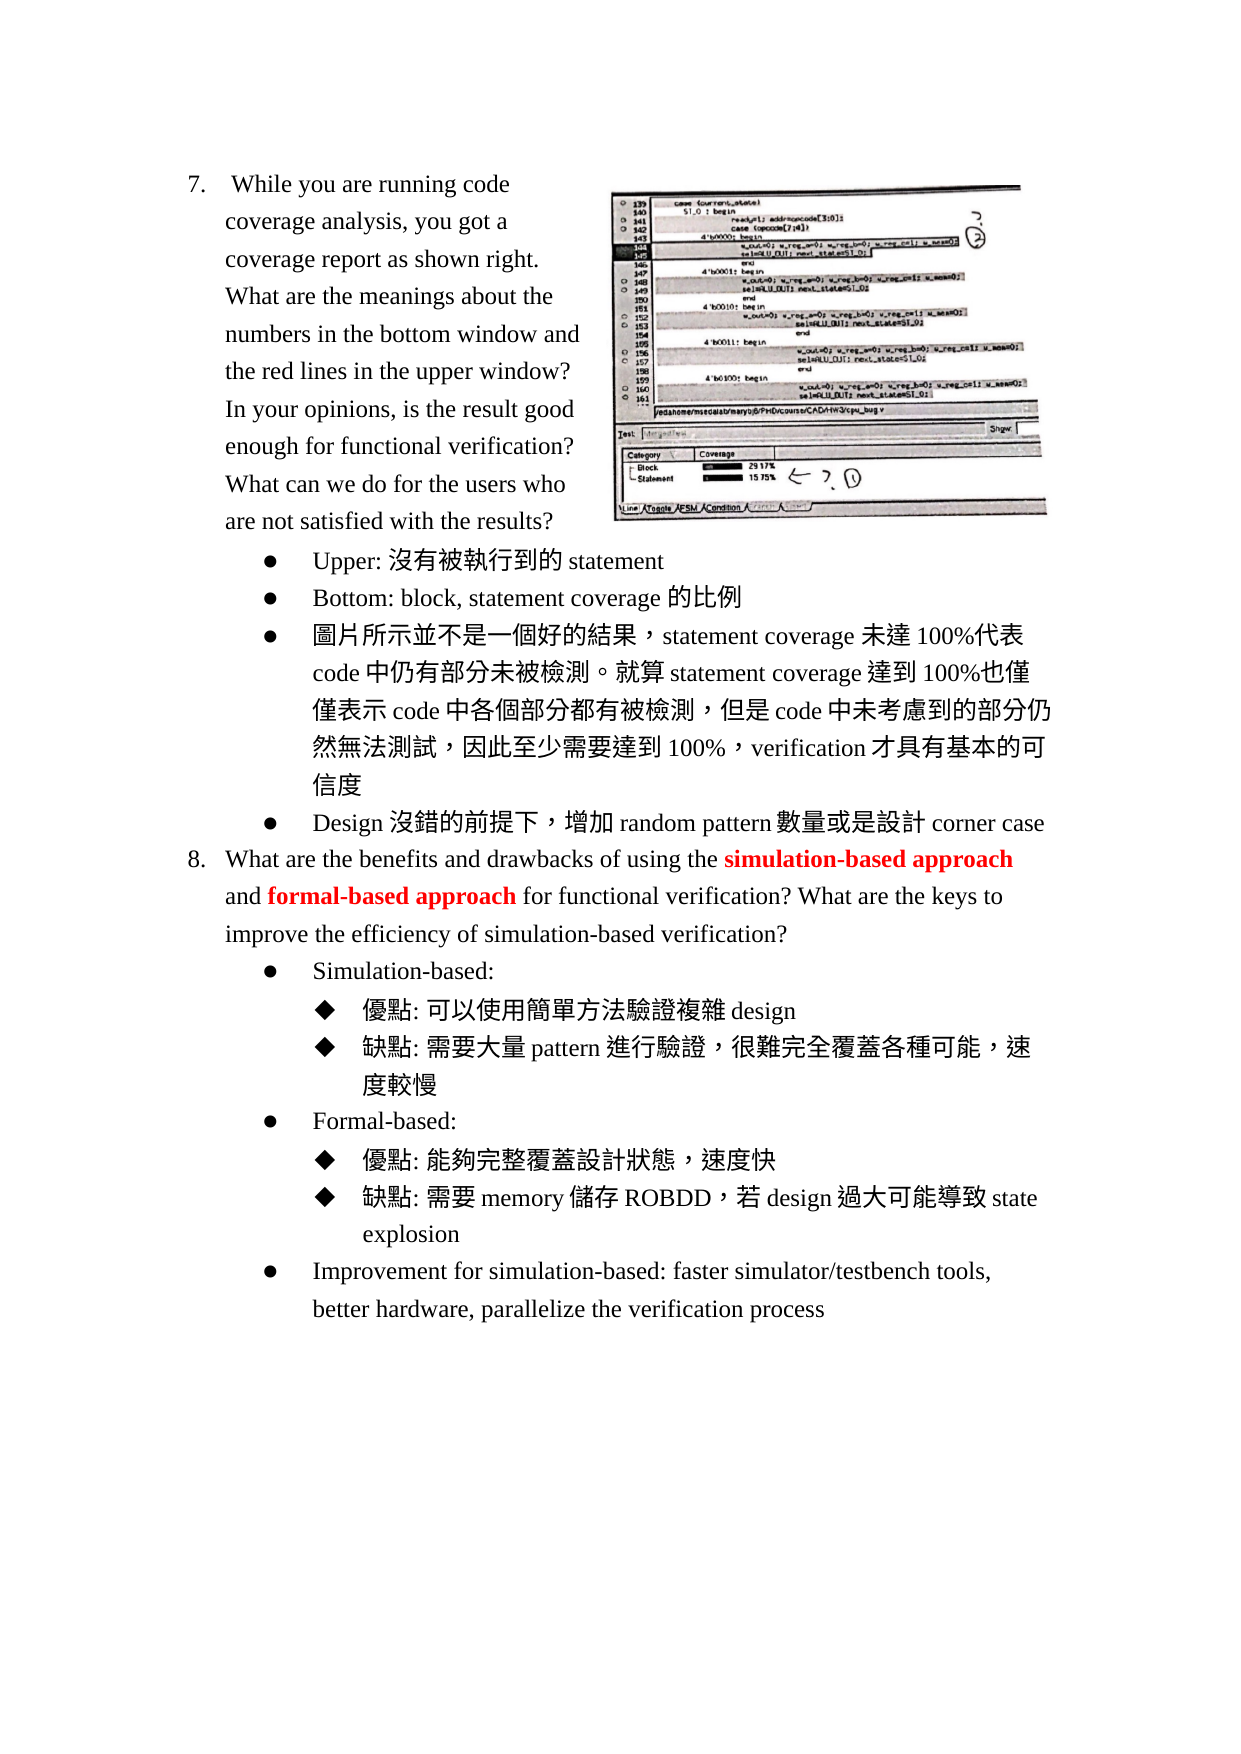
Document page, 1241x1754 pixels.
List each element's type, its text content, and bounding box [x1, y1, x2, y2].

list 圖片所示並不是一個好的結果，statement coverage 未達100%代表code中仍有部分未被檢測。就算statement coverage達到100%也僅僅表示code中各個部分都有被檢測，但是code中未考慮到的部分仍然無法測試，因此至少需要達到100%，verification才具有基本的可信度 [262, 614, 1053, 802]
list What are the benefits and drawbacks of using the simulation-based approach and formal-based approach for functional verification? What are the keys to improve the efficiency of simulation-based verification? [187, 839, 1053, 952]
list Bottom: block, statement coverage 的比例 [262, 577, 1053, 614]
list Design 沒錯的前提下，增加random pattern數量或是設計corner case [262, 802, 1053, 839]
list 優點: 能夠完整覆蓋設計狀態，速度快 [312, 1139, 1053, 1177]
list Simulation-based: [262, 952, 1053, 989]
list Upper: 沒有被執行到的statement [262, 539, 1053, 577]
list 缺點: 需要memory儲存ROBDD，若design過大可能導致state explosion [312, 1177, 1053, 1252]
picture [606, 185, 1054, 522]
list Formal-based: [262, 1102, 1053, 1139]
list Improvement for simulation-based: faster simulator/testbench tools, better hardware, parallelize the verification process [262, 1252, 1053, 1327]
list 優點: 可以使用簡單方法驗證複雜design [312, 989, 1053, 1027]
list 缺點: 需要大量pattern 進行驗證，很難完全覆蓋各種可能，速度較慢 [312, 1027, 1053, 1102]
